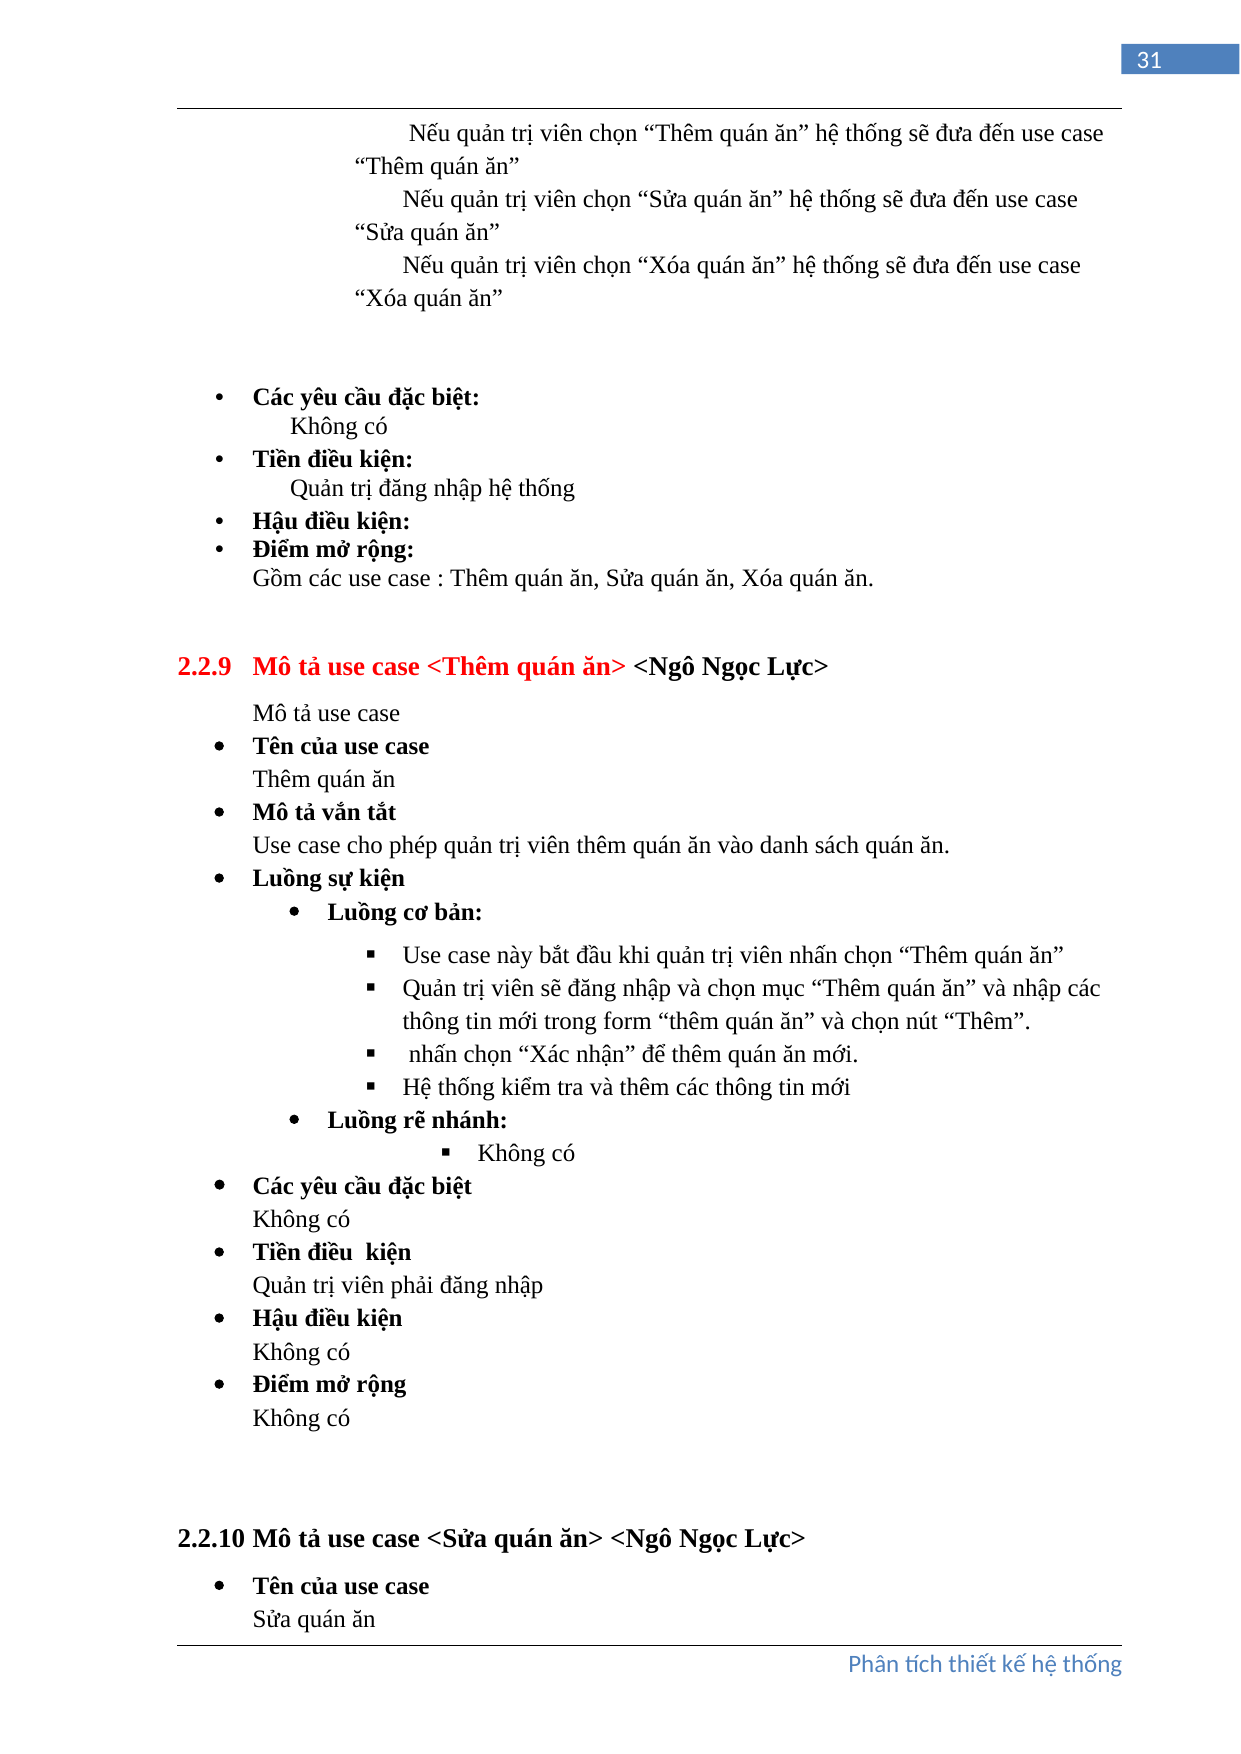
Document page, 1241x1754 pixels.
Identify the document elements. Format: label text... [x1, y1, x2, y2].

list Không có [252, 1204, 1122, 1233]
list Hệ thống kiểm tra và thêm các thông tin mới [365, 1072, 1122, 1101]
list nhấn chọn “Xác nhận” để thêm quán ăn mới. [365, 1039, 1122, 1067]
list Use case này bắt đầu khi quản trị viên nhấn chọn “Thêm quán ăn” [365, 940, 1122, 968]
list Không có [252, 1403, 1122, 1431]
list Nếu quản trị viên chọn “Xóa quán ăn” hệ thống sẽ đưa đến use case “Xóa quán ăn” [354, 250, 1122, 312]
subtitle Mô tả use case <Sửa quán ăn> <Ngô Ngọc Lực> [177, 1522, 1122, 1554]
list Tên của use case [215, 1571, 1122, 1599]
list Mô tả use case [252, 698, 1122, 727]
list Không có [252, 1337, 1122, 1365]
list Luồng cơ bản: [290, 897, 1122, 925]
list Tiền điều kiện [215, 1237, 1122, 1266]
list Điểm mở rộng [215, 1369, 1122, 1398]
list Mô tả vắn tắt [215, 797, 1122, 826]
text Quản trị đăng nhập hệ thống [290, 473, 1122, 502]
list Các yêu cầu đặc biệt [215, 1171, 1122, 1200]
text Gồm các use case : Thêm quán ăn, Sửa quán ăn, Xóa quán ăn. [252, 563, 1122, 592]
list Hậu điều kiện: [215, 506, 1122, 534]
list Điểm mở rộng: [215, 534, 1122, 563]
list Luồng sự kiện [215, 863, 1122, 892]
list Hậu điều kiện [215, 1303, 1122, 1332]
list Tiền điều kiện: [215, 444, 1122, 473]
list Tên của use case [215, 731, 1122, 760]
list Thêm quán ăn [252, 764, 1122, 793]
list Nếu quản trị viên chọn “Sửa quán ăn” hệ thống sẽ đưa đến use case “Sửa quán ăn” [354, 184, 1122, 246]
list Các yêu cầu đặc biệt: [215, 382, 1122, 411]
list Quản trị viên phải đăng nhập [252, 1271, 1122, 1299]
list Luồng rẽ nhánh: [290, 1105, 1122, 1133]
list Không có [440, 1138, 1122, 1167]
text Không có [290, 411, 1122, 440]
text Sửa quán ăn [252, 1604, 1122, 1632]
subtitle Mô tả use case <Thêm quán ăn> <Ngô Ngọc Lực> [177, 650, 1122, 681]
list Use case cho phép quản trị viên thêm quán ăn vào danh sách quán ăn. [252, 831, 1122, 859]
list Nếu quản trị viên chọn “Thêm quán ăn” hệ thống sẽ đưa đến use case “Thêm quán ăn” [354, 118, 1122, 180]
list Quản trị viên sẽ đăng nhập và chọn mục “Thêm quán ăn” và nhập các thông tin mới trong form “thêm quán ăn” và chọn nút “Thêm”. [365, 973, 1122, 1034]
